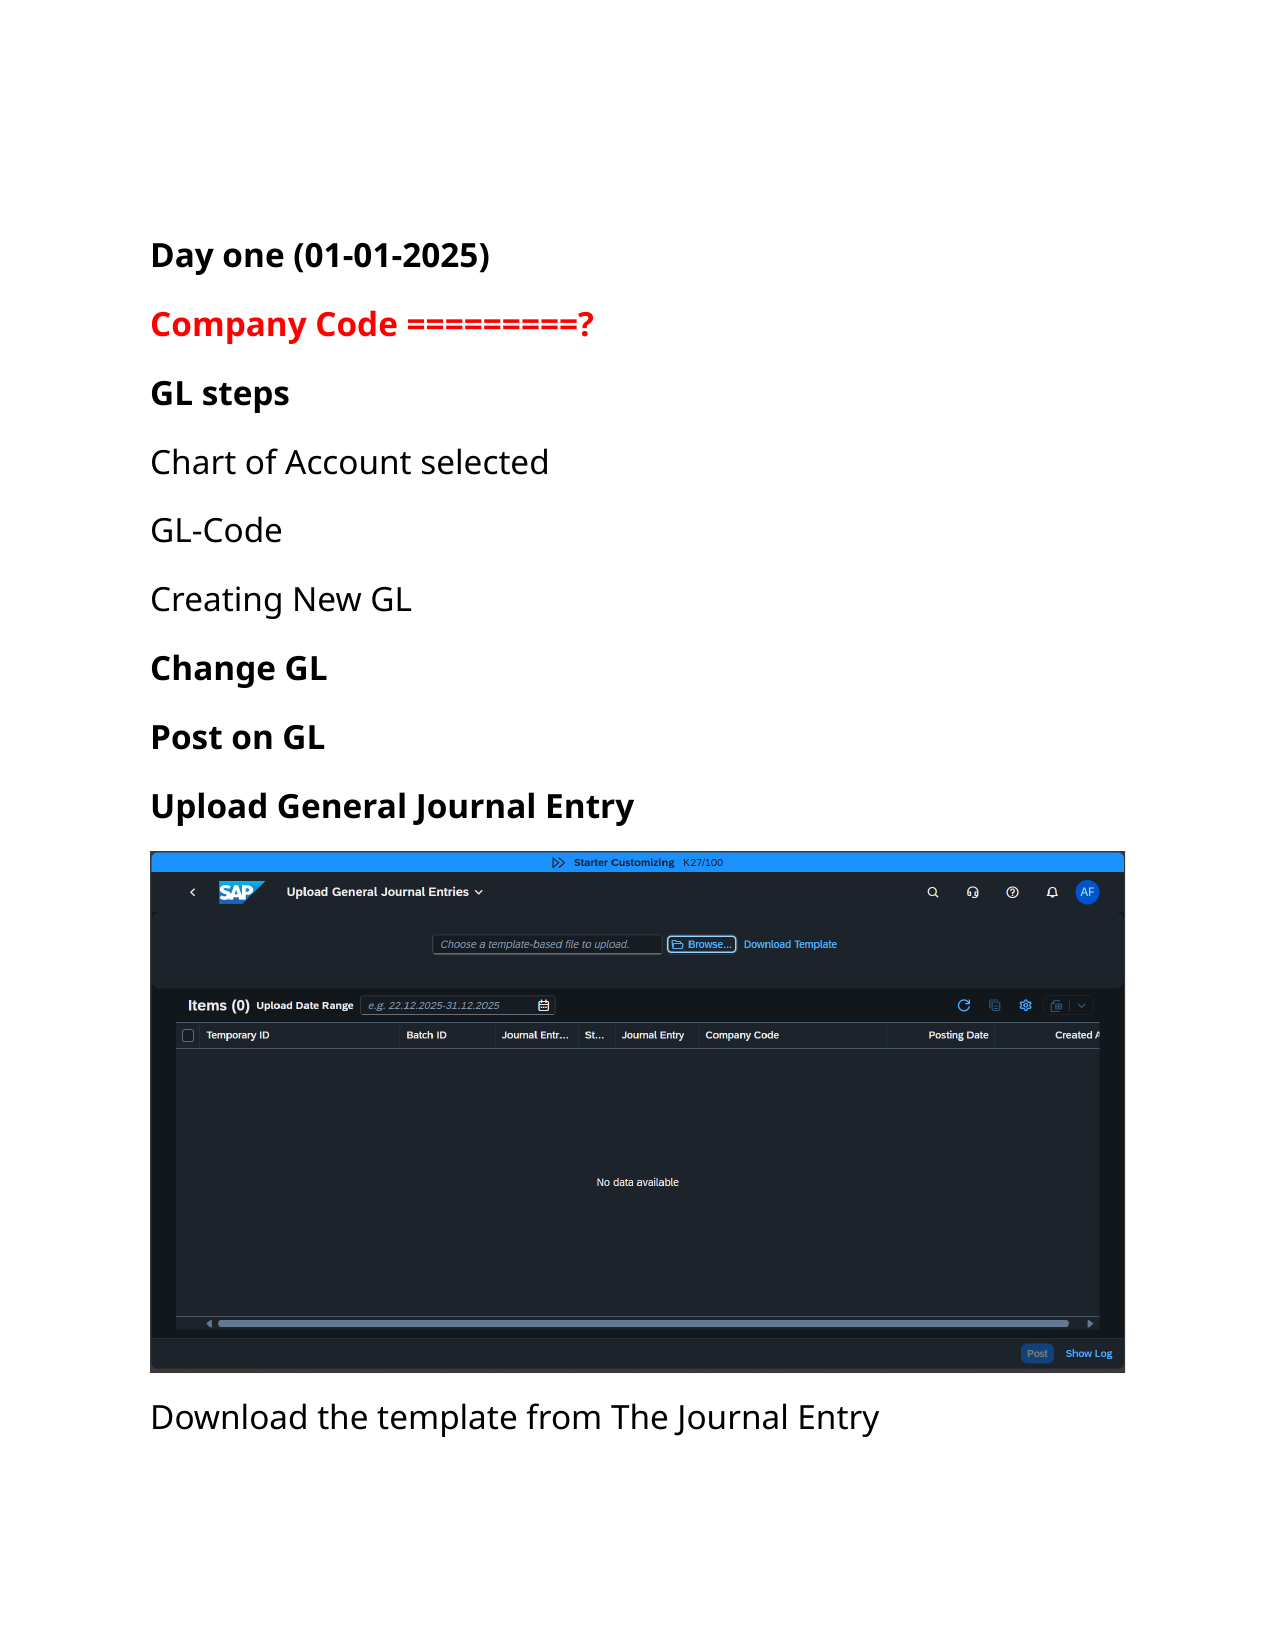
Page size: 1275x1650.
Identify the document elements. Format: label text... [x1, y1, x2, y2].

text Day one (01-01-2025) [150, 232, 1125, 277]
text Creating New GL [150, 576, 1125, 622]
text GL-Code [150, 507, 1125, 553]
text Download the template from The Journal Entry [150, 1394, 1125, 1439]
text Post on GL [150, 714, 1125, 759]
text Chart of Account selected [150, 438, 1125, 484]
picture [150, 851, 1125, 1373]
text Company Code =========? [150, 301, 1125, 346]
text Change GL [150, 645, 1125, 690]
text Upload General Journal Entry [150, 783, 1125, 828]
text GL steps [150, 369, 1125, 415]
